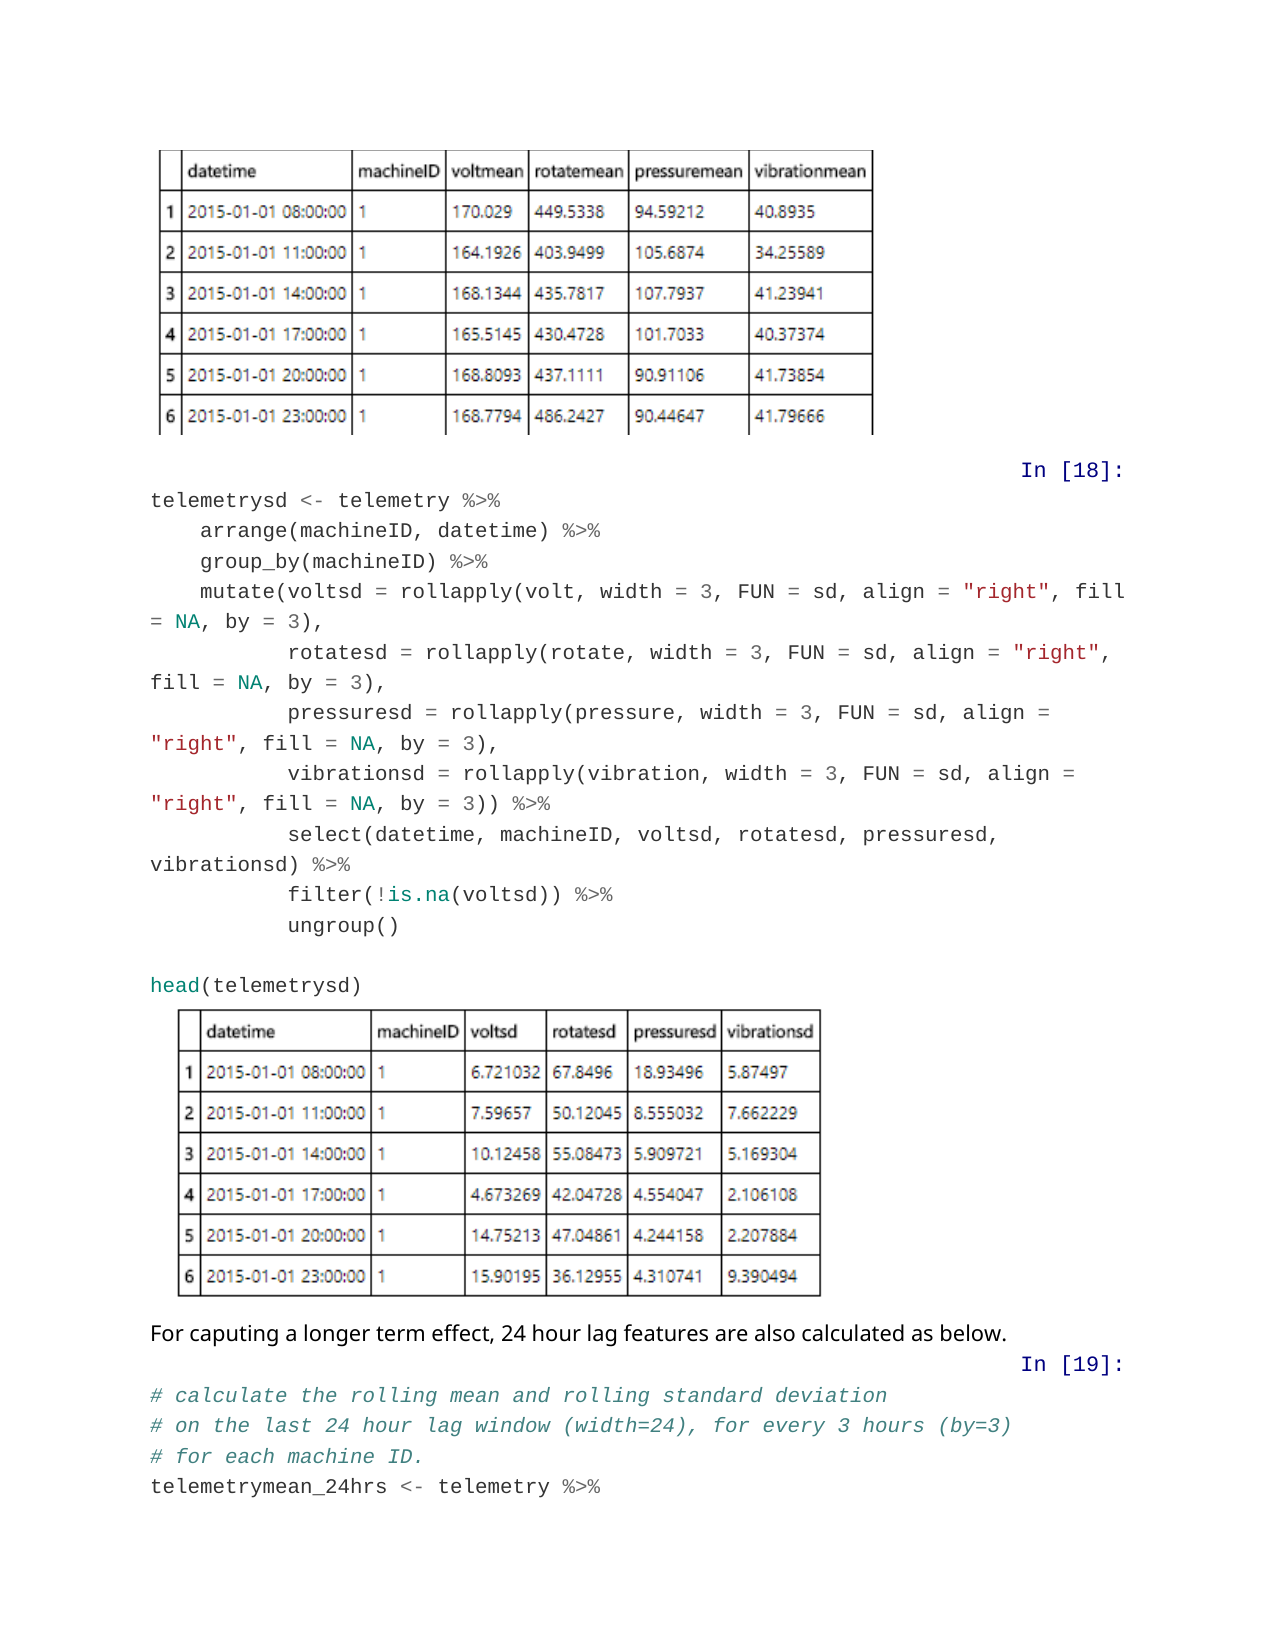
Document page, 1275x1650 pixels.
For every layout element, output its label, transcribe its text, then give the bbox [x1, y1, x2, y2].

text # for each machine ID. [150, 1439, 1125, 1469]
text In [19]: [150, 1348, 1125, 1378]
text ungroup() [150, 908, 1125, 938]
text In [18]: [150, 453, 1125, 483]
text telemetrymean_24hrs <- telemetry %>% [150, 1469, 1125, 1500]
text arrange(machineID, datetime) %>% [150, 514, 1125, 544]
text telemetrysd <- telemetry %>% [150, 483, 1125, 514]
text head(telemetrysd) [150, 968, 1125, 999]
text group_by(machineID) %>% [150, 544, 1125, 574]
text pressuresd = rollapply(pressure, width = 3, FUN = sd, align = "right", fill = NA, by = 3), [150, 696, 1125, 756]
text # on the last 24 hour lag window (width=24), for every 3 hours (by=3) [150, 1409, 1125, 1439]
text # calculate the rolling mean and rolling standard deviation [150, 1378, 1125, 1409]
picture [150, 150, 897, 435]
text filter(!is.na(voltsd)) %>% [150, 878, 1125, 908]
picture [150, 1008, 829, 1300]
text rotatesd = rollapply(rotate, width = 3, FUN = sd, align = "right", fill = NA, by = 3), [150, 635, 1125, 696]
text For caputing a longer term effect, 24 hour lag features are also calculated as below. [150, 1318, 1125, 1348]
text vibrationsd = rollapply(vibration, width = 3, FUN = sd, align = "right", fill = NA, by = 3)) %>% [150, 756, 1125, 817]
text select(datetime, machineID, voltsd, rotatesd, pressuresd, vibrationsd) %>% [150, 817, 1125, 878]
text mutate(voltsd = rollapply(volt, width = 3, FUN = sd, align = "right", fill = NA, by = 3), [150, 574, 1125, 635]
